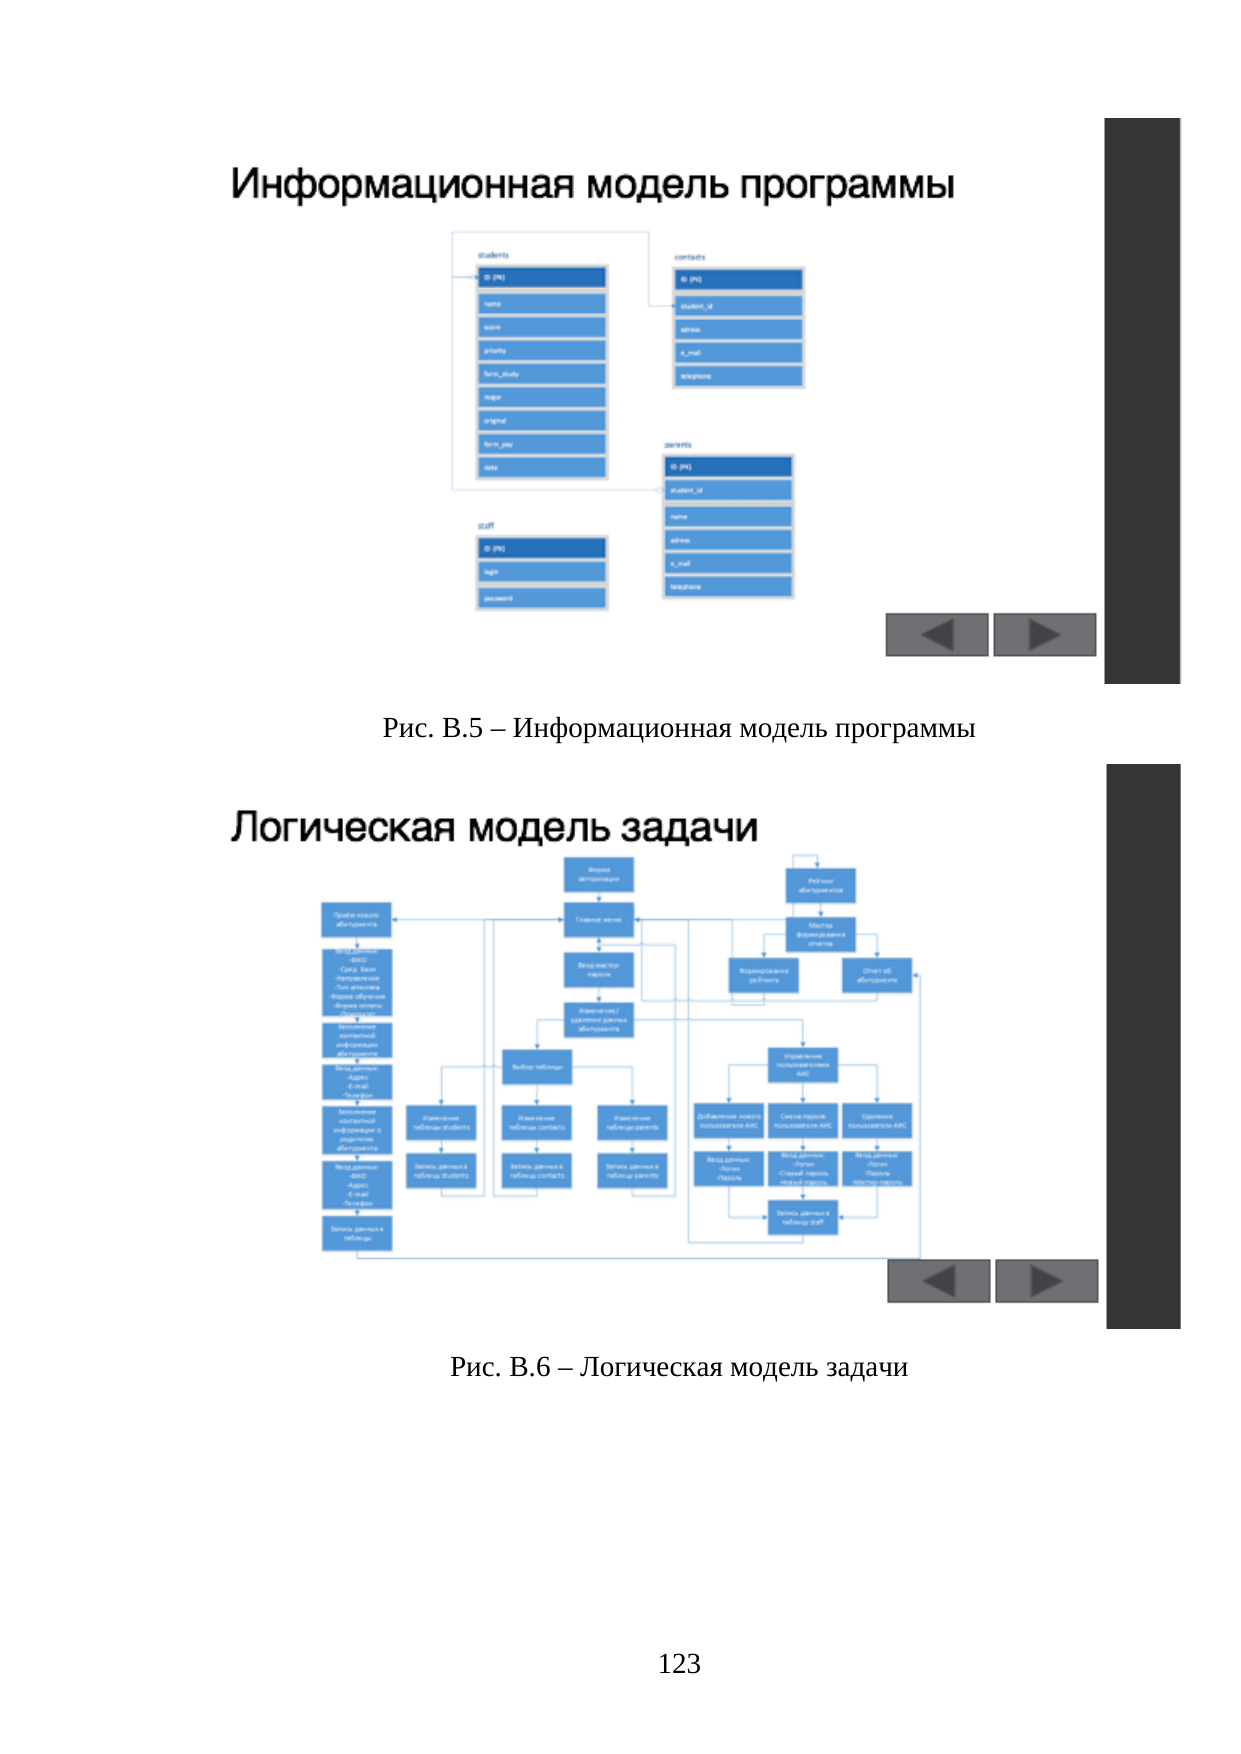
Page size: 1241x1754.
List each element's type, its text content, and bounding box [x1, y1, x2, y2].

text Рис. В.6 – Логическая модель задачи [177, 1349, 1181, 1383]
picture [177, 764, 1181, 1329]
text Рис. В.5 – Информационная модель программы [177, 710, 1181, 743]
picture [177, 118, 1182, 684]
